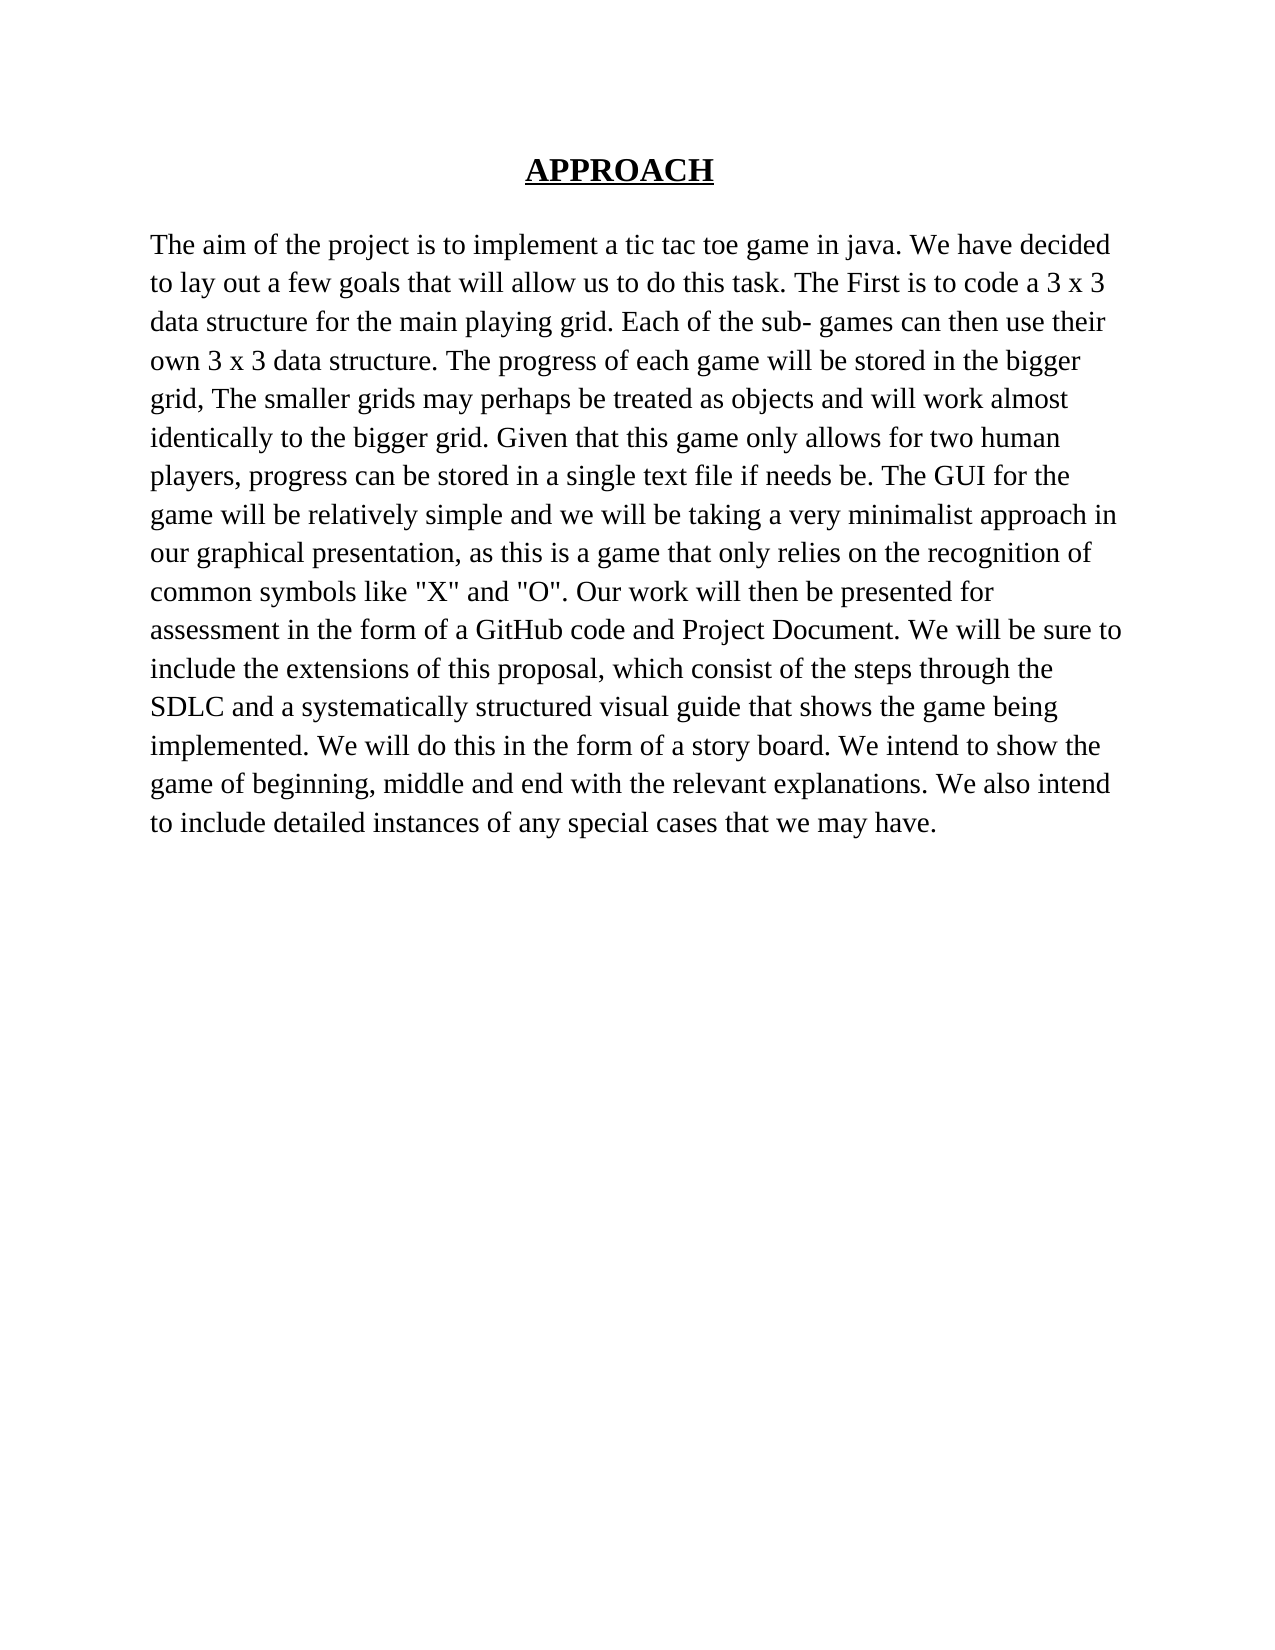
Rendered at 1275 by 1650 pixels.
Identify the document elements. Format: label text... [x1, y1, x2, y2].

text APPROACH [450, 150, 1125, 188]
text The aim of the project is to implement a tic tac toe game in java. We have decided to lay out a few goals that will allow us to do this task. The First is to code a 3 x 3 data structure for the main playing grid. Each of the sub- games can then use their own 3 x 3 data structure. The progress of each game will be stored in the bigger grid, The smaller grids may perhaps be treated as objects and will work almost identically to the bigger grid. Given that this game only allows for two human players, progress can be stored in a single text file if needs be. The GUI for the game will be relatively simple and we will be taking a very minimalist approach in our graphical presentation, as this is a game that only relies on the recognition of common symbols like "X" and "O". Our work will then be presented for assessment in the form of a GitHub code and Project Document. We will be sure to include the extensions of this proposal, which consist of the steps through the SDLC and a systematically structured visual guide that shows the game being implemented. We will do this in the form of a story board. We intend to show the game of beginning, middle and end with the relevant explanations. We also intend to include detailed instances of any special cases that we may have. [150, 227, 1125, 877]
